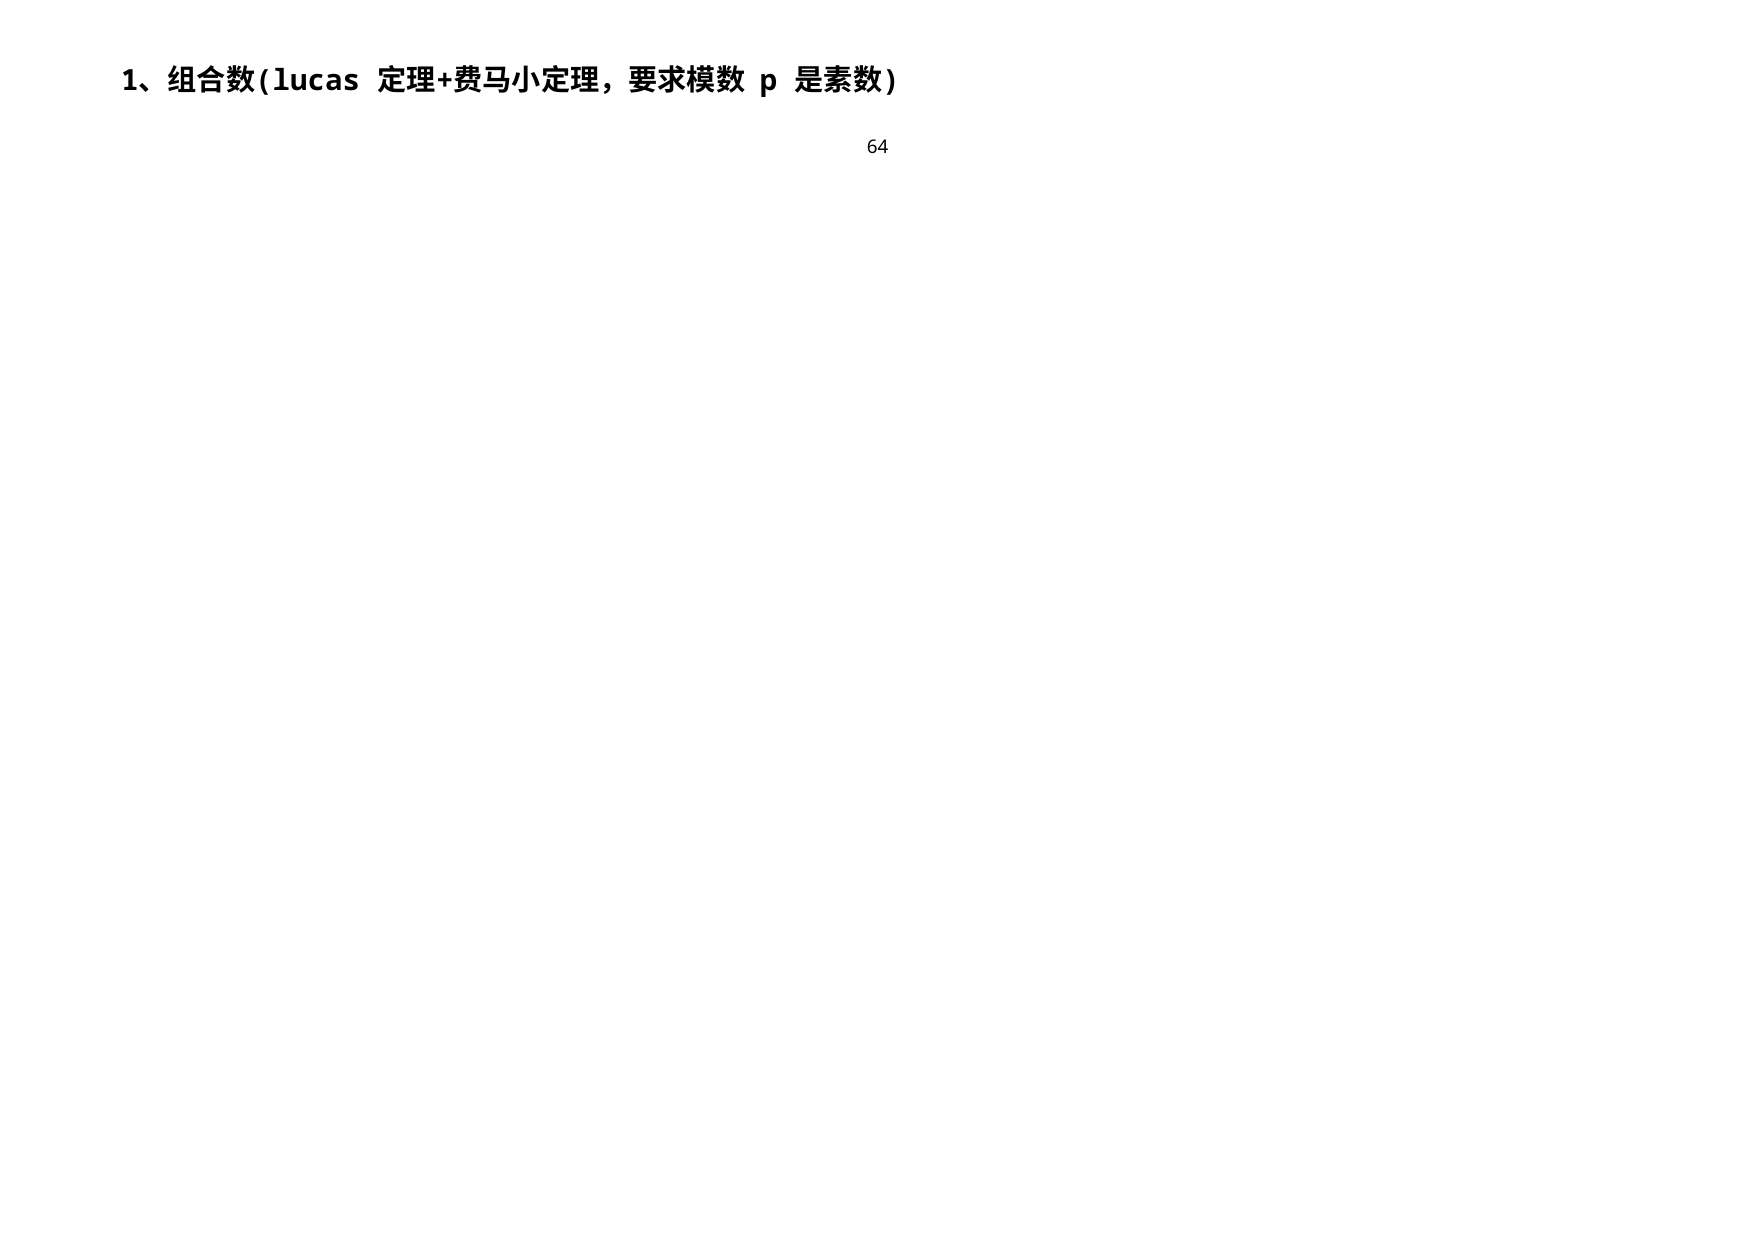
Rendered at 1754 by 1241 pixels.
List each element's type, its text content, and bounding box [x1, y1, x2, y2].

text 1、组合数(lucas 定理+费马小定理，要求模数 p 是素数) [121, 62, 1604, 98]
text 64 [867, 138, 1604, 157]
